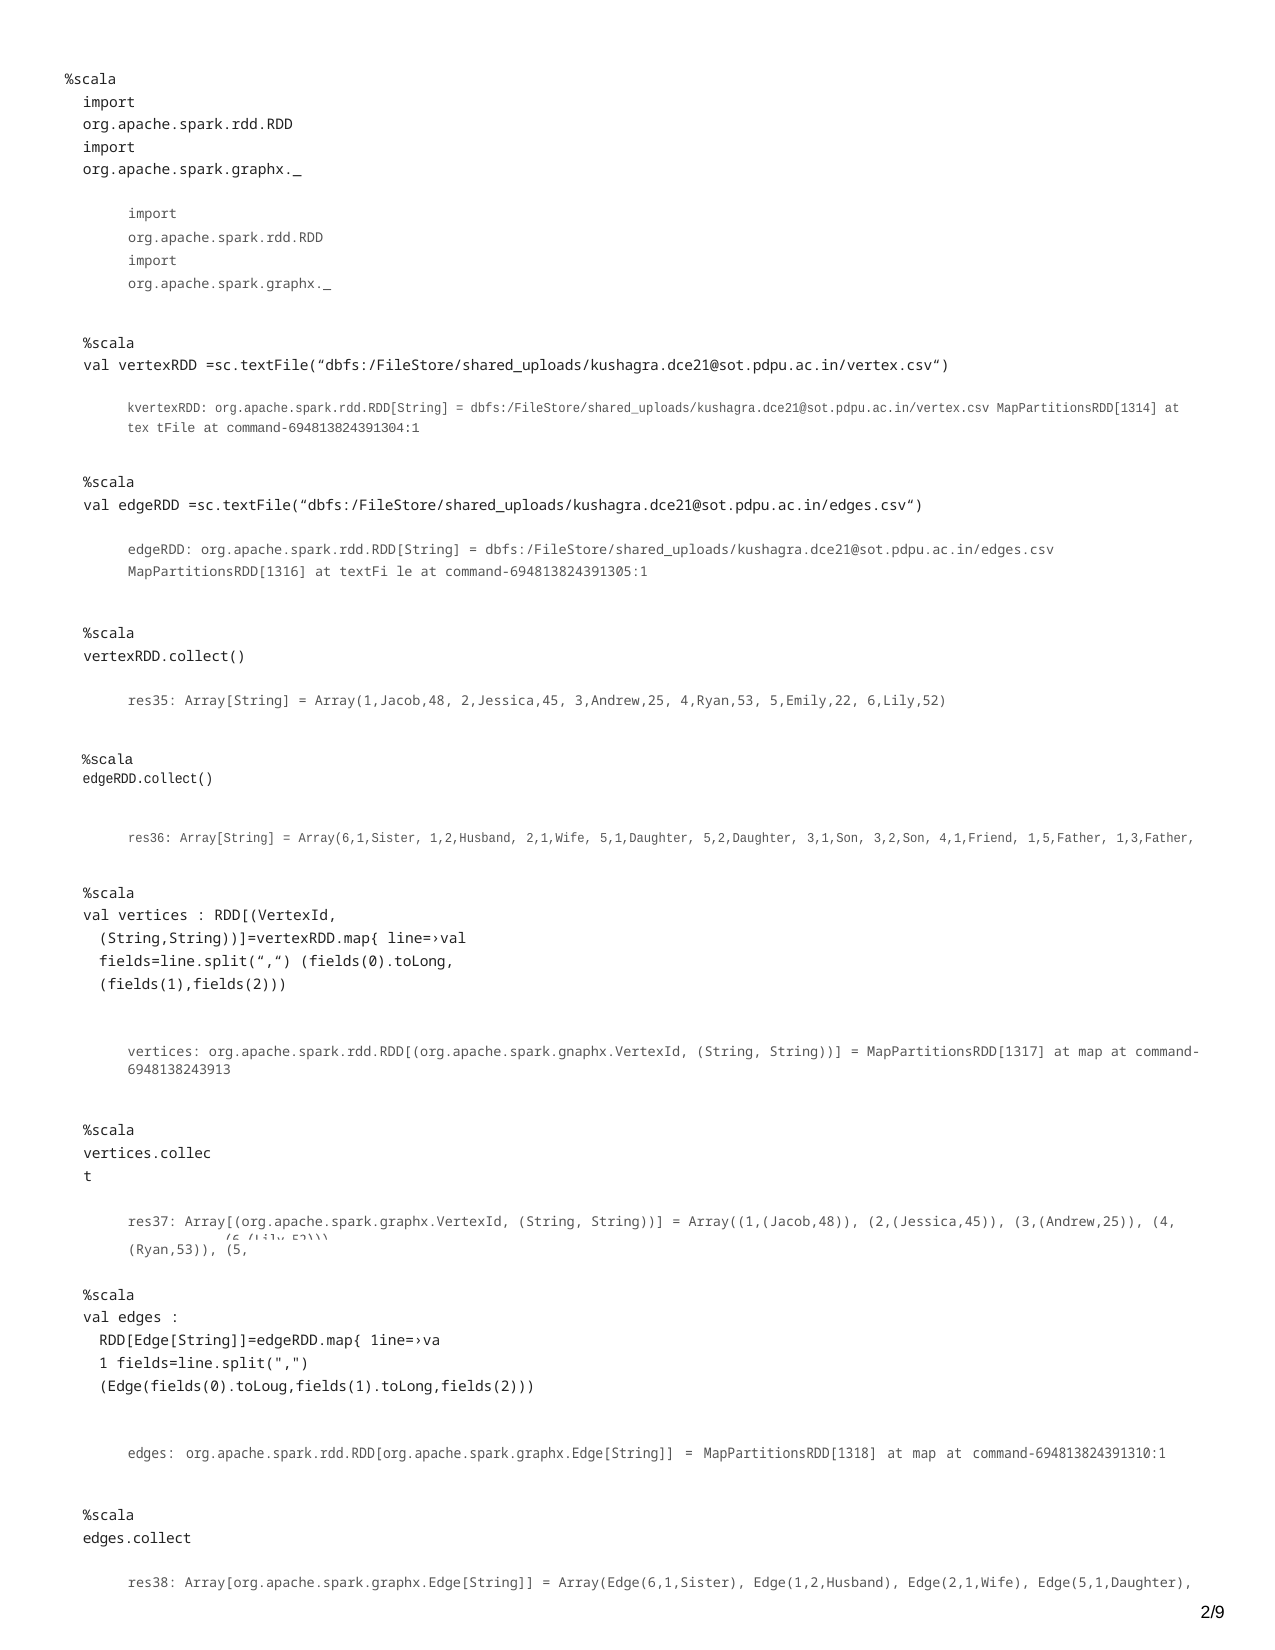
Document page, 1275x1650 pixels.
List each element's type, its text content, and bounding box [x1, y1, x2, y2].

text vertices: org.apache.spark.rdd.RDD[(org.apache.spark.gnaphx.VertexId, (String, String))] = MapPartitionsRDD[1317] at map at command-6948138243913 [127, 1041, 1231, 1078]
text %scala edges.collect [83, 1504, 219, 1547]
text res36: Array[String] = Array(6,1,Sister, 1,2,Husband, 2,1,Wife, 5,1,Daughter, 5,2,Daughter, 3,1,Son, 3,2,Son, 4,1,Friend, 1,5,Father, 1,3,Father, [128, 831, 1231, 846]
text res37: Array[(org.apache.spark.graphx.VertexId, (String, String))] = Array((1,(Jacob,48)), (2,(Jessica,45)), (3,(Andrew,25)), (4,(Ryan,53)), (5, [128, 1212, 1231, 1258]
text %scala [83, 1284, 1231, 1304]
text edgeRDD: org.apache.spark.rdd.RDD[String] = dbfs:/FileStore/shared_uploads/kushagra.dce21@sot.pdpu.ac.in/edges.csv MapPartitionsRDD[1316] at textFi le at command-694813824391305:1 [128, 540, 1215, 581]
text import org.apache.spark.rdd.RDD import org.apache.spark.graphx._ [83, 92, 339, 179]
text res35: Array[String] = Array(1,Jacob,48, 2,Jessica,45, 3,Andrew,25, 4,Ryan,53, 5,Emily,22, 6,Lily,52) [128, 691, 1231, 709]
text (Edge(fields(0).toLoug,fields(1).toLong,fields(2))) [99, 1376, 1231, 1396]
text import org.apache.spark.rdd.RDD import org.apache.spark.graphx._ [128, 204, 366, 292]
text %scala vertices.collect [83, 1120, 219, 1186]
text edges: org.apache.spark.rdd.RDD[org.apache.spark.graphx.Edge[String]] = MapPartitionsRDD[1318] at map at command-694813824391310:1 [128, 1443, 1231, 1463]
text %scala edgeRDD.collect() [82, 752, 219, 788]
text kvertexRDD: org.apache.spark.rdd.RDD[String] = dbfs:/FileStore/shared_uploads/kushagra.dce21@sot.pdpu.ac.in/vertex.csv MapPartitionsRDD[1314] at tex tFile at command-694813824391304:1 [127, 402, 1199, 436]
text %scala vertexRDD.collect() [83, 622, 267, 665]
text val vertexRDD =sc.textFile(“dbfs:/FileStore/shared_uploads/kushagra.dce21@sot.pdpu.ac.in/vertex.csv“) [83, 355, 1231, 375]
text %scala [83, 332, 1231, 352]
text val edges : RDD[Edge[String]]=edgeRDD.map{ 1ine=›va1 fields=line.split(",") [83, 1307, 442, 1373]
text %scala [64, 69, 1231, 89]
text val edgeRDD =sc.textFile(“dbfs:/FileStore/shared_uploads/kushagra.dce21@sot.pdpu.ac.in/edges.csv“) [83, 494, 1231, 514]
text %scala [83, 472, 1231, 492]
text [128, 1573, 1231, 1591]
text %scala [83, 882, 1231, 902]
text val vertices : RDD[(VertexId,(String,String))]=vertexRDD.map{ line=›val fields=line.split(“,“) (fields(0).toLong,(fields(1),fields(2))) [83, 905, 596, 994]
